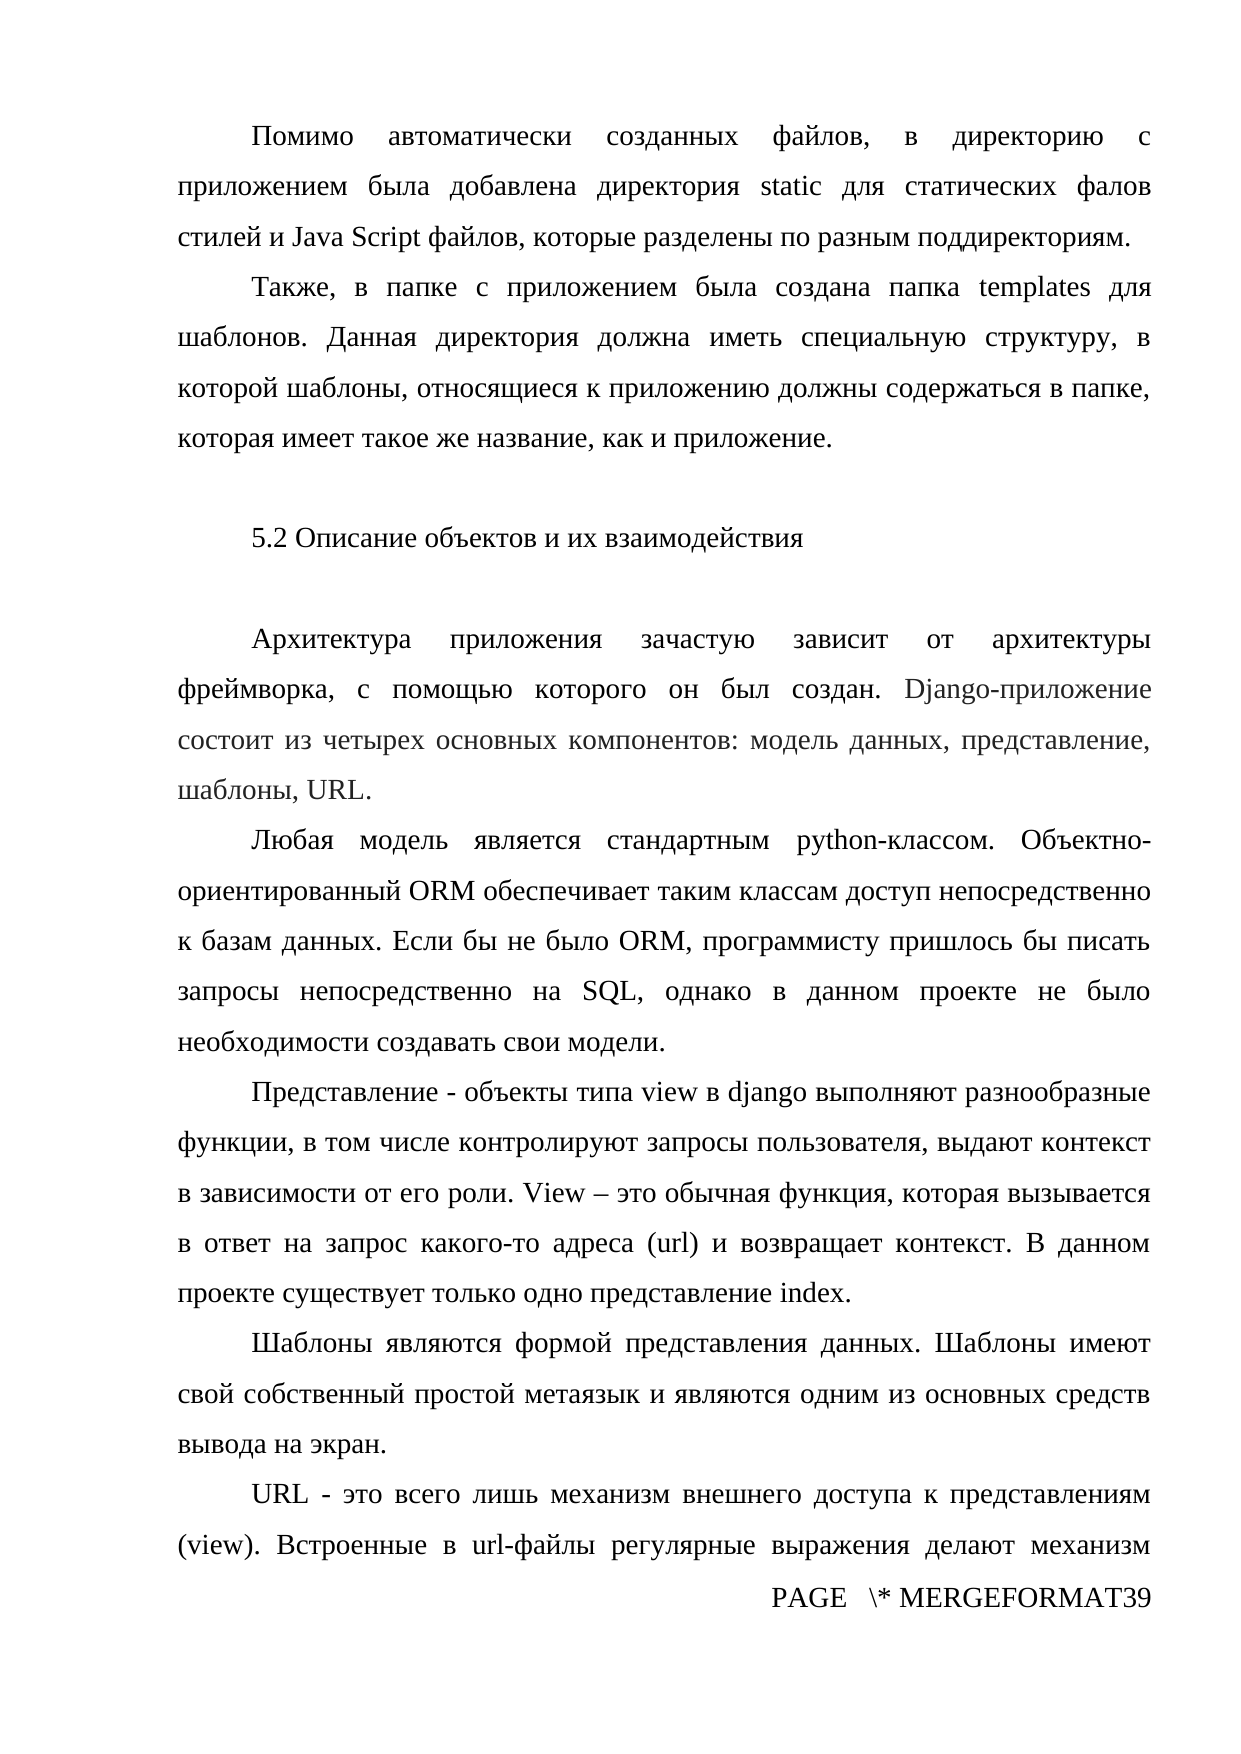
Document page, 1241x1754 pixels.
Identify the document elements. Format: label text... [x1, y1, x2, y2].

text Архитектура приложения зачастую зависит от архитектуры фреймворка, с помощью которого он был создан. Django-приложение состоит из четырех основных компонентов: модель данных, представление, шаблоны, URL. [177, 621, 1152, 806]
text Шаблоны являются формой представления данных. Шаблоны имеют свой собственный простой метаязык и являются одним из основных средств вывода на экран. [177, 1326, 1152, 1460]
text Любая модель является стандартным python-классом. Объектно-ориентированный ORM обеспечивает таким классам доступ непосредственно к базам данных. Если бы не было ORM, программисту пришлось бы писать запросы непосредственно на SQL, однако в данном проекте не было необходимости создавать свои модели. [177, 822, 1152, 1057]
subtitle 5.2 Описание объектов и их взаимодействия [251, 521, 1152, 554]
text Представление - объекты типа view в django выполняют разнообразные функции, в том числе контролируют запросы пользователя, выдают контекст в зависимости от его роли. View – это обычная функция, которая вызывается в ответ на запрос какого-то адреса (url) и возвращает контекст. В данном проекте существует только одно представление index. [177, 1074, 1152, 1309]
list Также, в папке с приложением была создана папка templates для шаблонов. Данная директория должна иметь специальную структуру, в которой шаблоны, относящиеся к приложению должны содержаться в папке, которая имеет такое же название, как и приложение. [177, 269, 1152, 453]
list Помимо автоматически созданных файлов, в директорию с приложением была добавлена директория static для статических фалов стилей и Java Script файлов, которые разделены по разным поддиректориям. [177, 118, 1152, 252]
